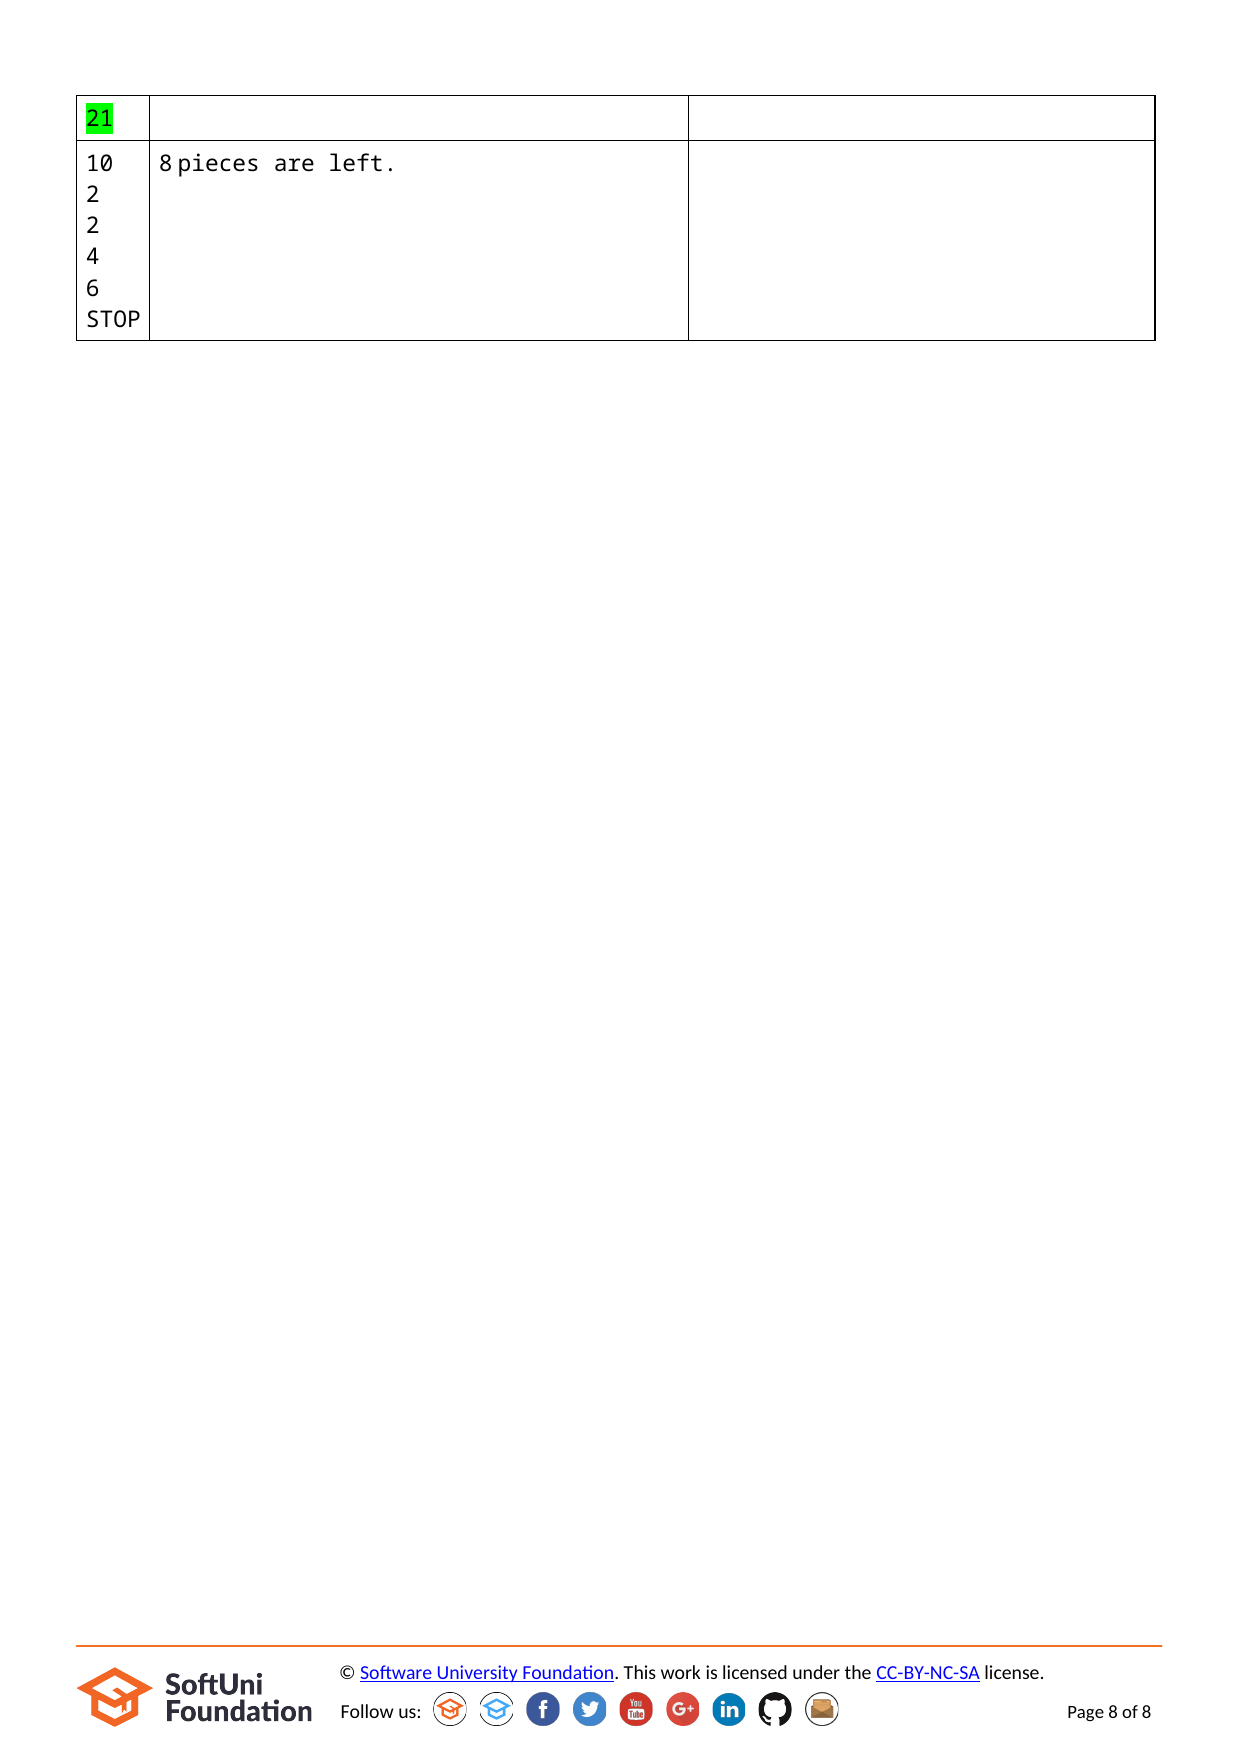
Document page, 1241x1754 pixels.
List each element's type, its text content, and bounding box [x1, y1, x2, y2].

picture [433, 1692, 467, 1726]
picture [666, 1692, 700, 1726]
picture [526, 1692, 560, 1726]
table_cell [150, 96, 688, 139]
table_cell [689, 141, 1154, 340]
picture [480, 1692, 513, 1726]
picture [712, 1693, 722, 1703]
picture [619, 1692, 653, 1726]
table_cell pieces are left. [150, 141, 688, 340]
table_cell 10 2 2 4 6 STOP [77, 141, 149, 340]
picture [573, 1692, 607, 1726]
picture [736, 1693, 746, 1703]
picture [758, 1692, 792, 1726]
picture [805, 1692, 839, 1726]
picture [727, 1707, 738, 1717]
picture [736, 1716, 746, 1726]
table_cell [689, 96, 1154, 139]
picture [76, 1667, 312, 1727]
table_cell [77, 96, 149, 139]
picture [712, 1716, 722, 1726]
